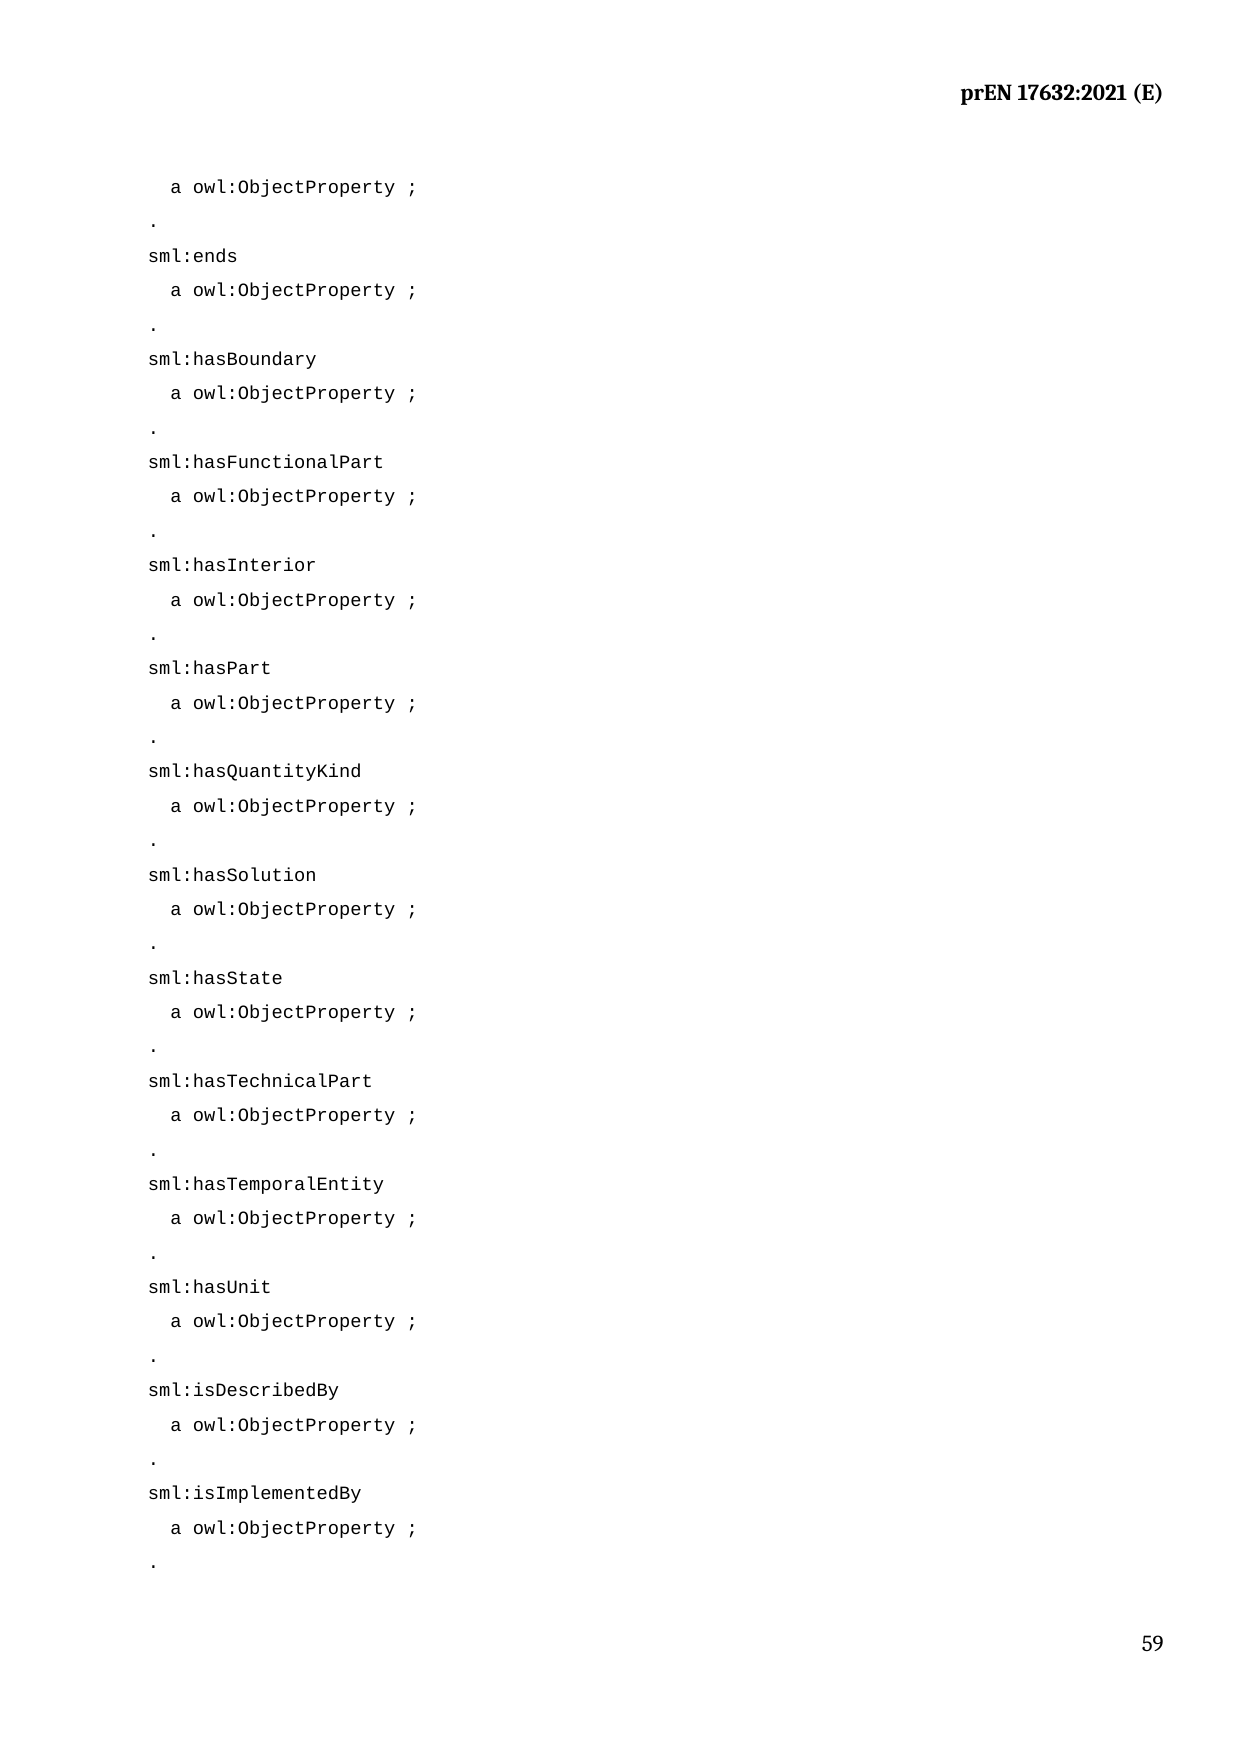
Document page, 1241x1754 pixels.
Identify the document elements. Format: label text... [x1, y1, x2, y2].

text sml:isImplementedBy [148, 1483, 1163, 1505]
text sml:hasQuantityKind [148, 762, 1163, 783]
text sml:hasState [148, 968, 1163, 990]
text a owl:ObjectProperty ; [148, 487, 1163, 508]
text . [148, 212, 1163, 233]
text . [148, 315, 1163, 337]
text sml:hasBoundary [148, 349, 1163, 371]
text a owl:ObjectProperty ; [148, 177, 1163, 199]
text . [148, 521, 1163, 543]
text sml:hasInterior [148, 555, 1163, 577]
text sml:isDescribedBy [148, 1380, 1163, 1402]
text . [148, 1346, 1163, 1368]
text . [148, 418, 1163, 440]
text a owl:ObjectProperty ; [148, 590, 1163, 612]
text a owl:ObjectProperty ; [148, 1415, 1163, 1437]
text a owl:ObjectProperty ; [148, 796, 1163, 818]
text . [148, 1552, 1163, 1574]
text . [148, 1037, 1163, 1058]
text sml:hasPart [148, 658, 1163, 680]
text a owl:ObjectProperty ; [148, 693, 1163, 715]
text . [148, 1140, 1163, 1162]
text sml:hasFunctionalPart [148, 452, 1163, 474]
text . [148, 830, 1163, 852]
text a owl:ObjectProperty ; [148, 1312, 1163, 1333]
text a owl:ObjectProperty ; [148, 280, 1163, 302]
text sml:hasUnit [148, 1277, 1163, 1299]
text sml:ends [148, 246, 1163, 268]
text . [148, 727, 1163, 749]
text . [148, 624, 1163, 646]
text a owl:ObjectProperty ; [148, 1002, 1163, 1024]
text . [148, 1243, 1163, 1265]
text a owl:ObjectProperty ; [148, 1208, 1163, 1230]
text sml:hasSolution [148, 865, 1163, 887]
text a owl:ObjectProperty ; [148, 383, 1163, 405]
text a owl:ObjectProperty ; [148, 1105, 1163, 1127]
text . [148, 933, 1163, 955]
text a owl:ObjectProperty ; [148, 899, 1163, 921]
text sml:hasTechnicalPart [148, 1071, 1163, 1093]
text . [148, 1449, 1163, 1471]
text sml:hasTemporalEntity [148, 1174, 1163, 1196]
text a owl:ObjectProperty ; [148, 1518, 1163, 1540]
